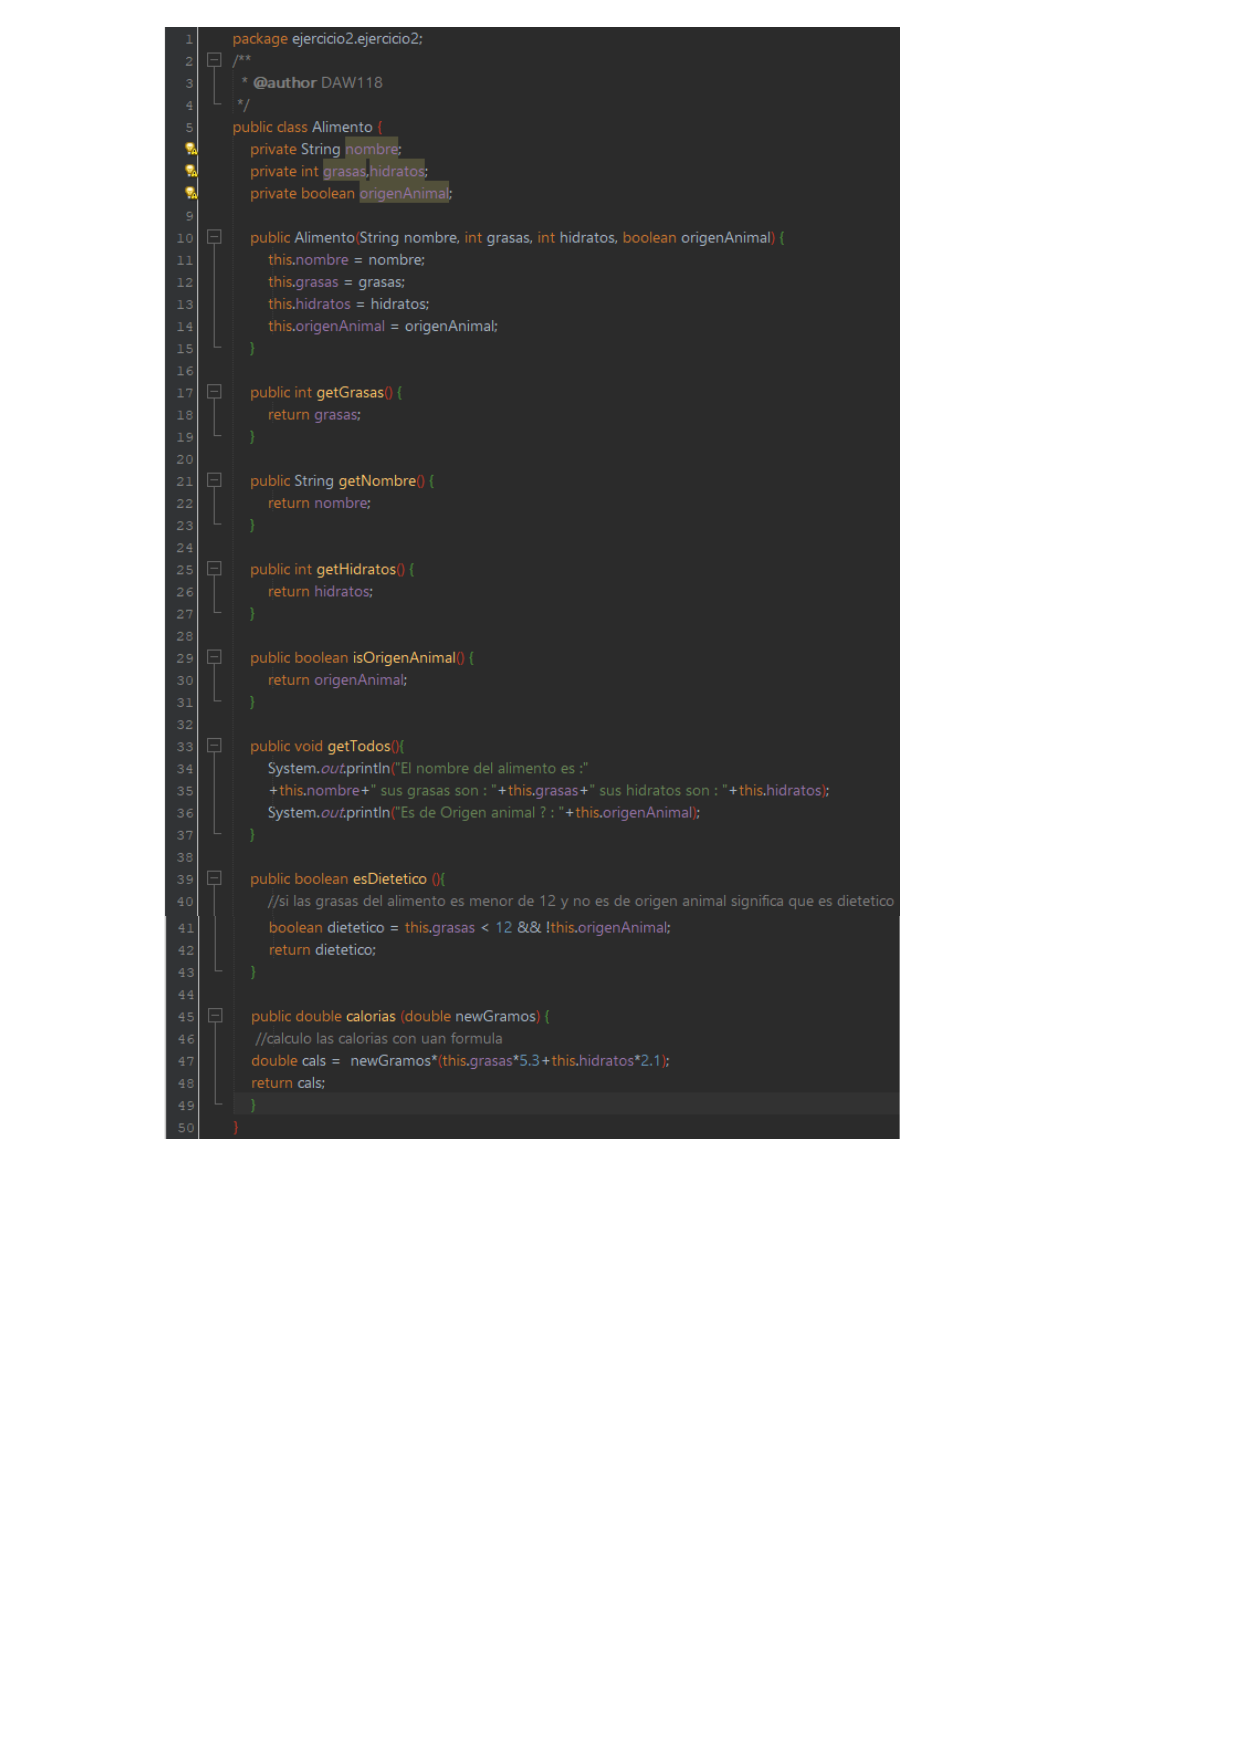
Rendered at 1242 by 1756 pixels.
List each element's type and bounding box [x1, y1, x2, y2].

picture [164, 27, 900, 1139]
